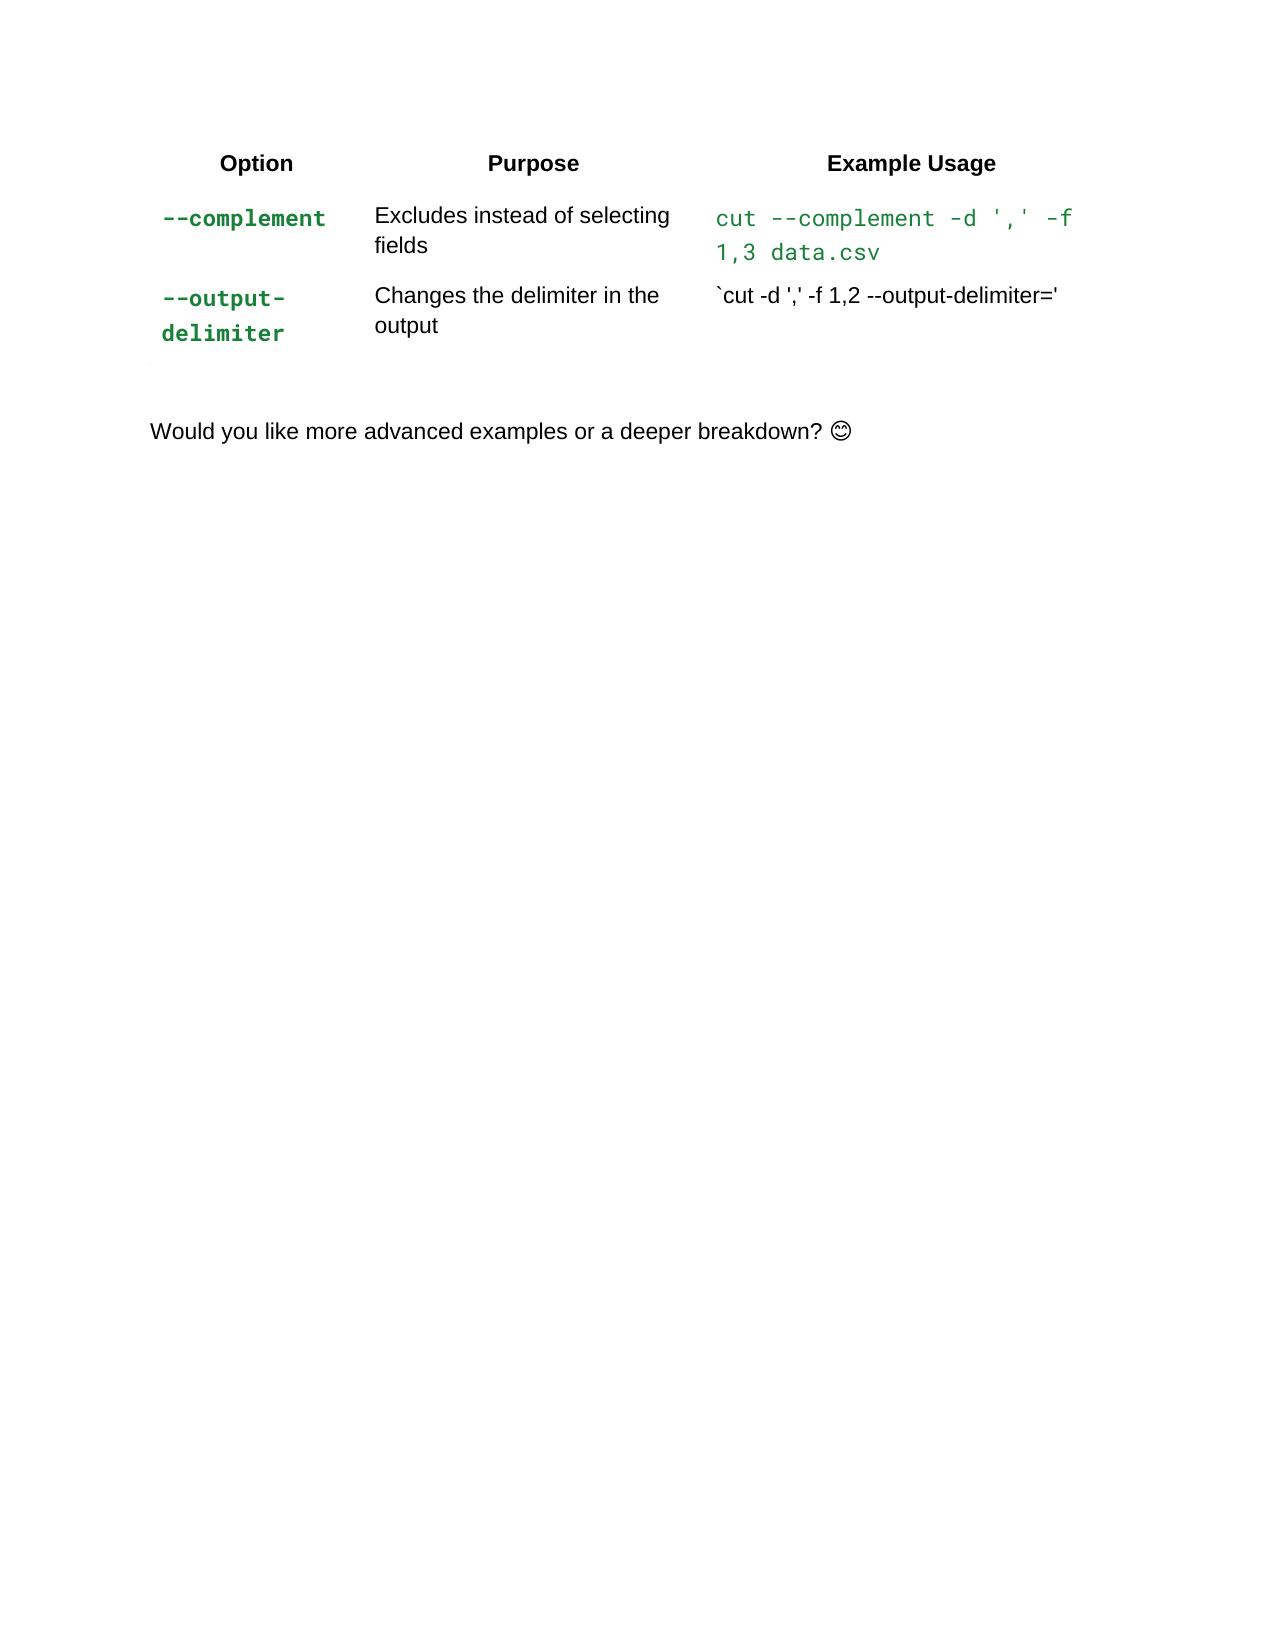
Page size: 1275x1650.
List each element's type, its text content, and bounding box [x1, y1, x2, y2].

text Would you like more advanced examples or a deeper breakdown? 😊 [150, 418, 1125, 444]
table_cell cut --complement -d ',' -f 1,3 data.csv [704, 202, 1119, 282]
table_header Purpose [363, 150, 704, 202]
table_cell Excludes instead of selecting fields [363, 202, 704, 282]
table_cell `cut -d ',' -f 1,2 --output-delimiter=' [704, 282, 1119, 362]
table_cell --output-delimiter [150, 282, 363, 362]
table_header Option [150, 150, 363, 202]
table_cell --complement [150, 202, 363, 282]
table_header Example Usage [704, 150, 1119, 202]
table_cell Changes the delimiter in the output [363, 282, 704, 362]
